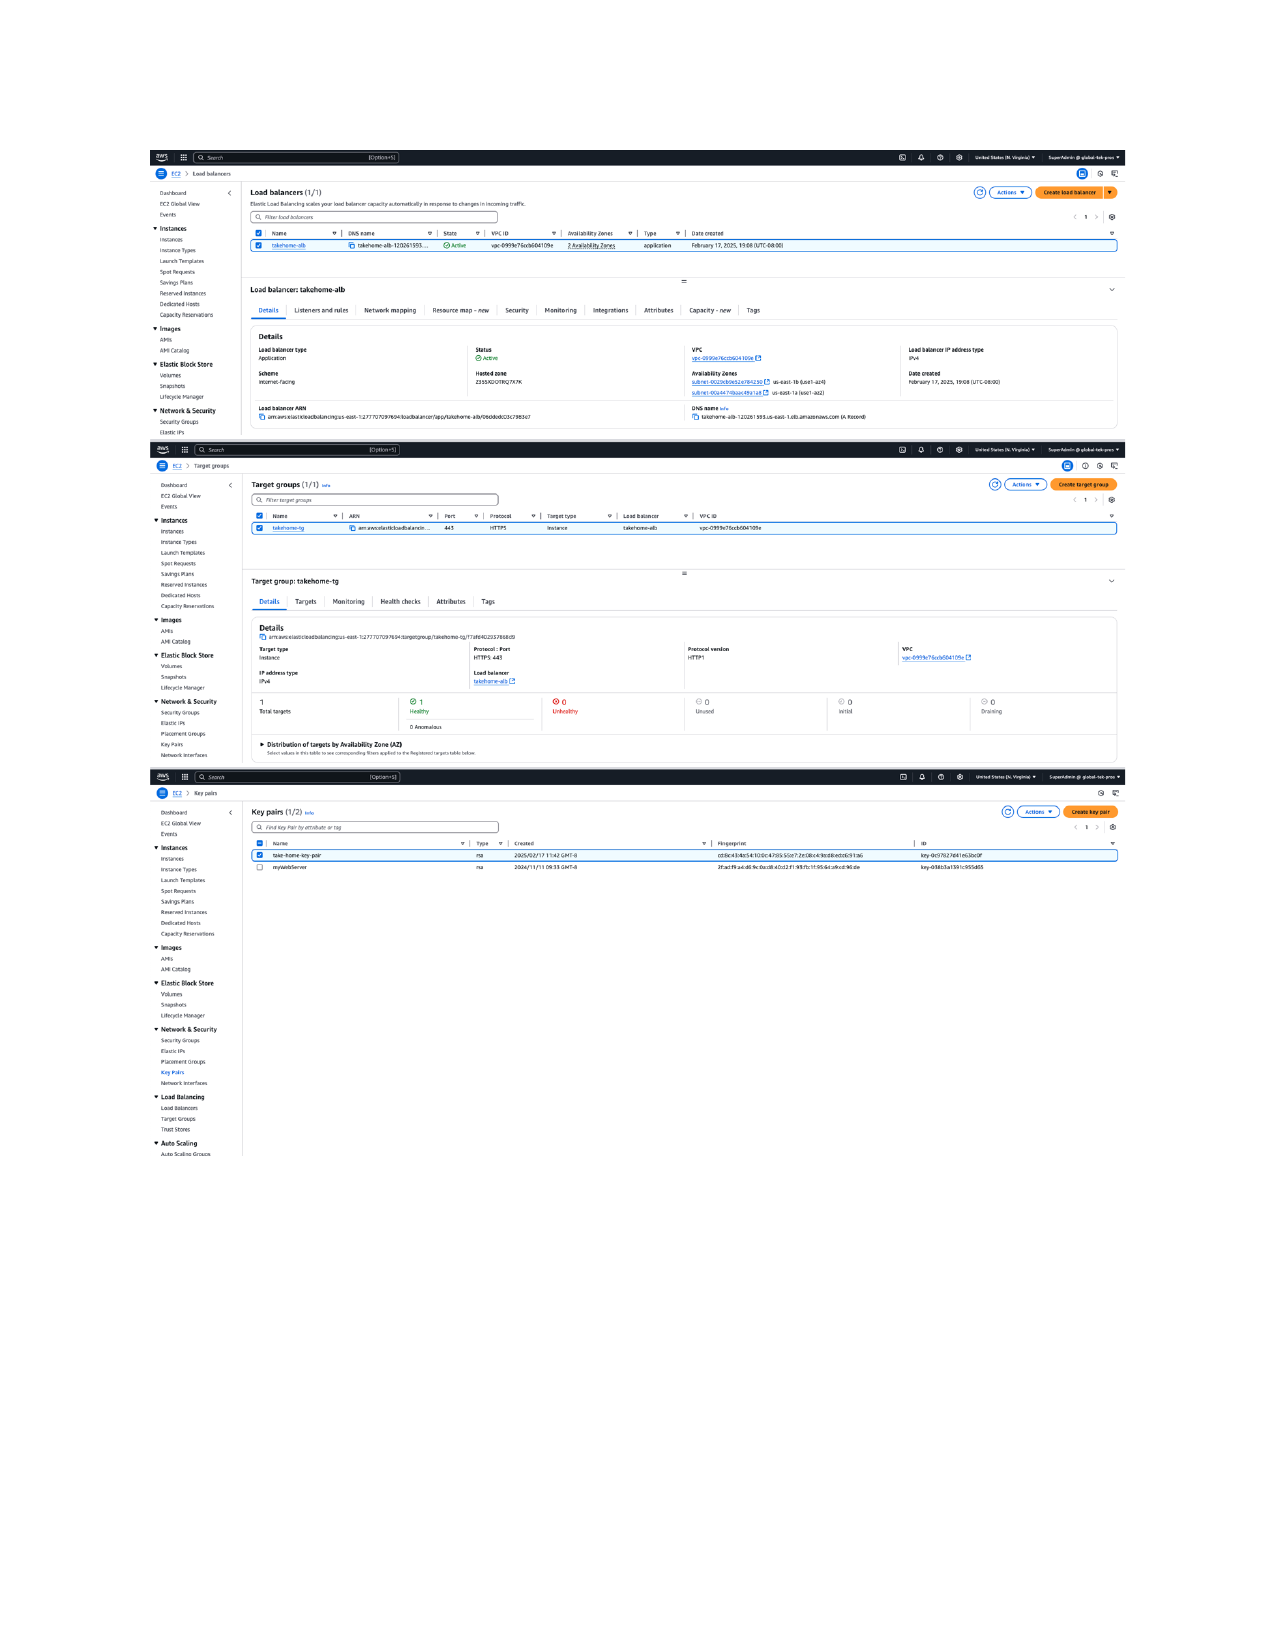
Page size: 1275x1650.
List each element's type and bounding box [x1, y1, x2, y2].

picture [150, 150, 1125, 435]
picture [150, 767, 1125, 1156]
picture [150, 439, 1125, 763]
